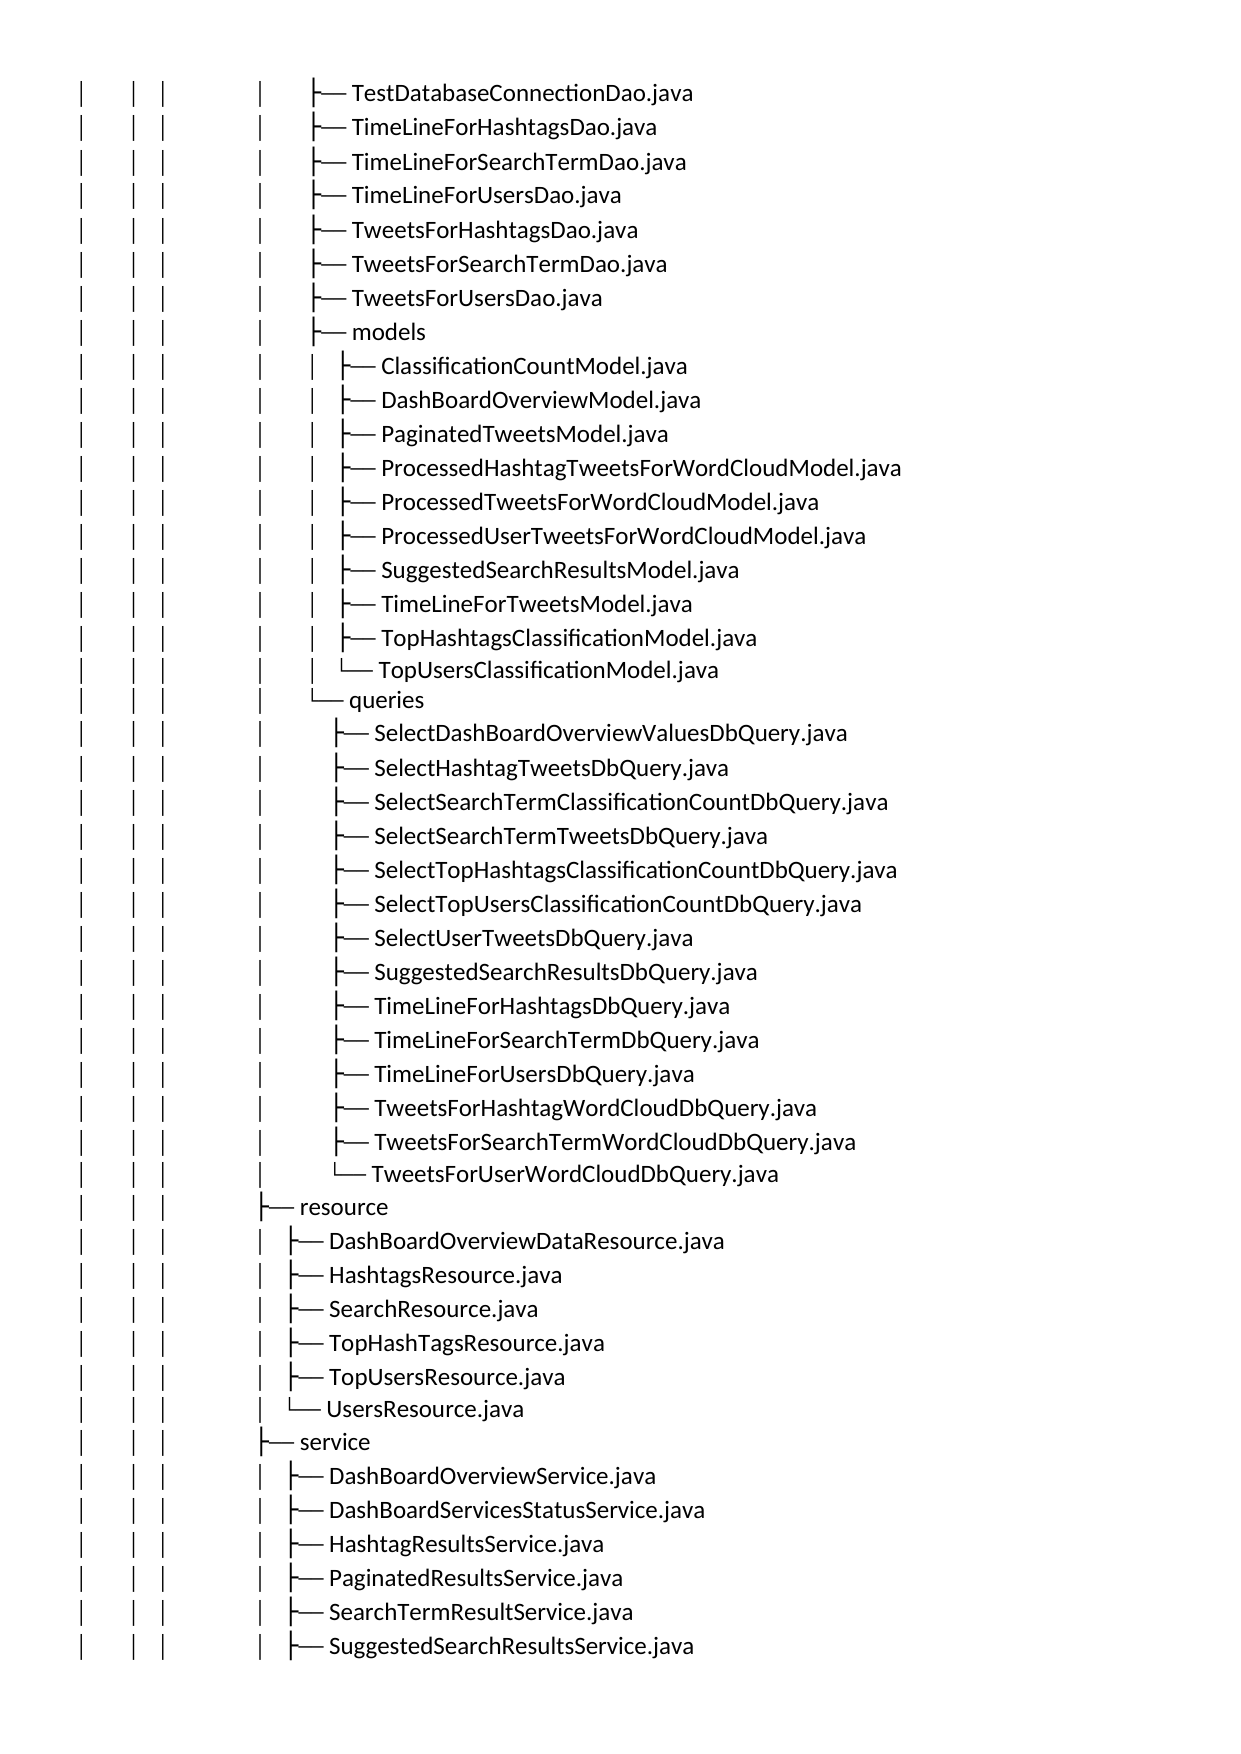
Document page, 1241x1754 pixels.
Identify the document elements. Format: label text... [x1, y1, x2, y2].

text │ │ │ │ └── queries [75, 684, 1165, 715]
text │ │ │ │ ├── TimeLineForSearchTermDbQuery.java [75, 1022, 1165, 1056]
text │ │ │ │ ├── DashBoardServicesStatusService.java [75, 1491, 1165, 1526]
text │ │ │ │ ├── TweetsForUsersDao.java [75, 279, 1165, 313]
text │ │ │ │ │ ├── TopHashtagsClassificationModel.java [75, 620, 1165, 654]
text │ │ │ │ │ ├── ProcessedUserTweetsForWordCloudModel.java [75, 518, 1165, 552]
text │ │ │ │ ├── TimeLineForSearchTermDao.java [75, 143, 1165, 177]
text │ │ │ │ │ ├── SuggestedSearchResultsModel.java [75, 552, 1165, 586]
text │ │ │ │ ├── SelectDashBoardOverviewValuesDbQuery.java [75, 715, 1165, 749]
text │ │ │ │ ├── PaginatedResultsService.java [75, 1559, 1165, 1594]
text │ │ │ │ ├── TopUsersResource.java [75, 1359, 1165, 1393]
text │ │ │ │ ├── DashBoardOverviewService.java [75, 1457, 1165, 1491]
text │ │ │ │ ├── TopHashTagsResource.java [75, 1325, 1165, 1359]
text │ │ │ │ ├── SelectTopUsersClassificationCountDbQuery.java [75, 885, 1165, 919]
text │ │ │ │ ├── SelectSearchTermTweetsDbQuery.java [75, 817, 1165, 851]
text │ │ │ │ ├── DashBoardOverviewDataResource.java [75, 1222, 1165, 1257]
text │ │ │ │ └── TweetsForUserWordCloudDbQuery.java [75, 1158, 1165, 1188]
text │ │ │ │ ├── SuggestedSearchResultsDbQuery.java [75, 953, 1165, 988]
text │ │ │ │ ├── SelectUserTweetsDbQuery.java [75, 919, 1165, 953]
text │ │ │ │ ├── SelectHashtagTweetsDbQuery.java [75, 749, 1165, 783]
text │ │ │ │ ├── SelectSearchTermClassificationCountDbQuery.java [75, 783, 1165, 817]
text │ │ │ │ └── UsersResource.java [75, 1393, 1165, 1423]
text │ │ │ │ ├── TweetsForSearchTermWordCloudDbQuery.java [75, 1124, 1165, 1158]
text │ │ │ │ ├── TimeLineForUsersDbQuery.java [75, 1056, 1165, 1090]
text │ │ │ │ ├── SearchResource.java [75, 1291, 1165, 1325]
text │ │ │ ├── service [75, 1423, 1165, 1457]
text │ │ │ │ ├── TweetsForHashtagWordCloudDbQuery.java [75, 1090, 1165, 1124]
text │ │ │ │ │ ├── ProcessedHashtagTweetsForWordCloudModel.java [75, 450, 1165, 484]
text │ │ │ │ ├── HashtagsResource.java [75, 1257, 1165, 1291]
text │ │ │ │ ├── SuggestedSearchResultsService.java [75, 1628, 1165, 1662]
text │ │ │ │ ├── TweetsForSearchTermDao.java [75, 245, 1165, 279]
text │ │ │ │ ├── SearchTermResultService.java [75, 1594, 1165, 1628]
text │ │ │ │ │ ├── DashBoardOverviewModel.java [75, 382, 1165, 416]
text │ │ │ ├── resource [75, 1188, 1165, 1222]
text │ │ │ │ ├── TimeLineForHashtagsDbQuery.java [75, 988, 1165, 1022]
text │ │ │ │ ├── TweetsForHashtagsDao.java [75, 211, 1165, 245]
text │ │ │ │ │ ├── ProcessedTweetsForWordCloudModel.java [75, 484, 1165, 518]
text │ │ │ │ │ ├── PaginatedTweetsModel.java [75, 416, 1165, 450]
text │ │ │ │ ├── TimeLineForUsersDao.java [75, 177, 1165, 211]
text │ │ │ │ ├── models [75, 313, 1165, 347]
text │ │ │ │ ├── TimeLineForHashtagsDao.java [75, 109, 1165, 143]
text │ │ │ │ ├── TestDatabaseConnectionDao.java [75, 75, 1165, 109]
text │ │ │ │ ├── SelectTopHashtagsClassificationCountDbQuery.java [75, 851, 1165, 885]
text │ │ │ │ │ └── TopUsersClassificationModel.java [75, 654, 1165, 684]
text │ │ │ │ │ ├── ClassificationCountModel.java [75, 347, 1165, 382]
text │ │ │ │ │ ├── TimeLineForTweetsModel.java [75, 586, 1165, 620]
text │ │ │ │ ├── HashtagResultsService.java [75, 1526, 1165, 1559]
